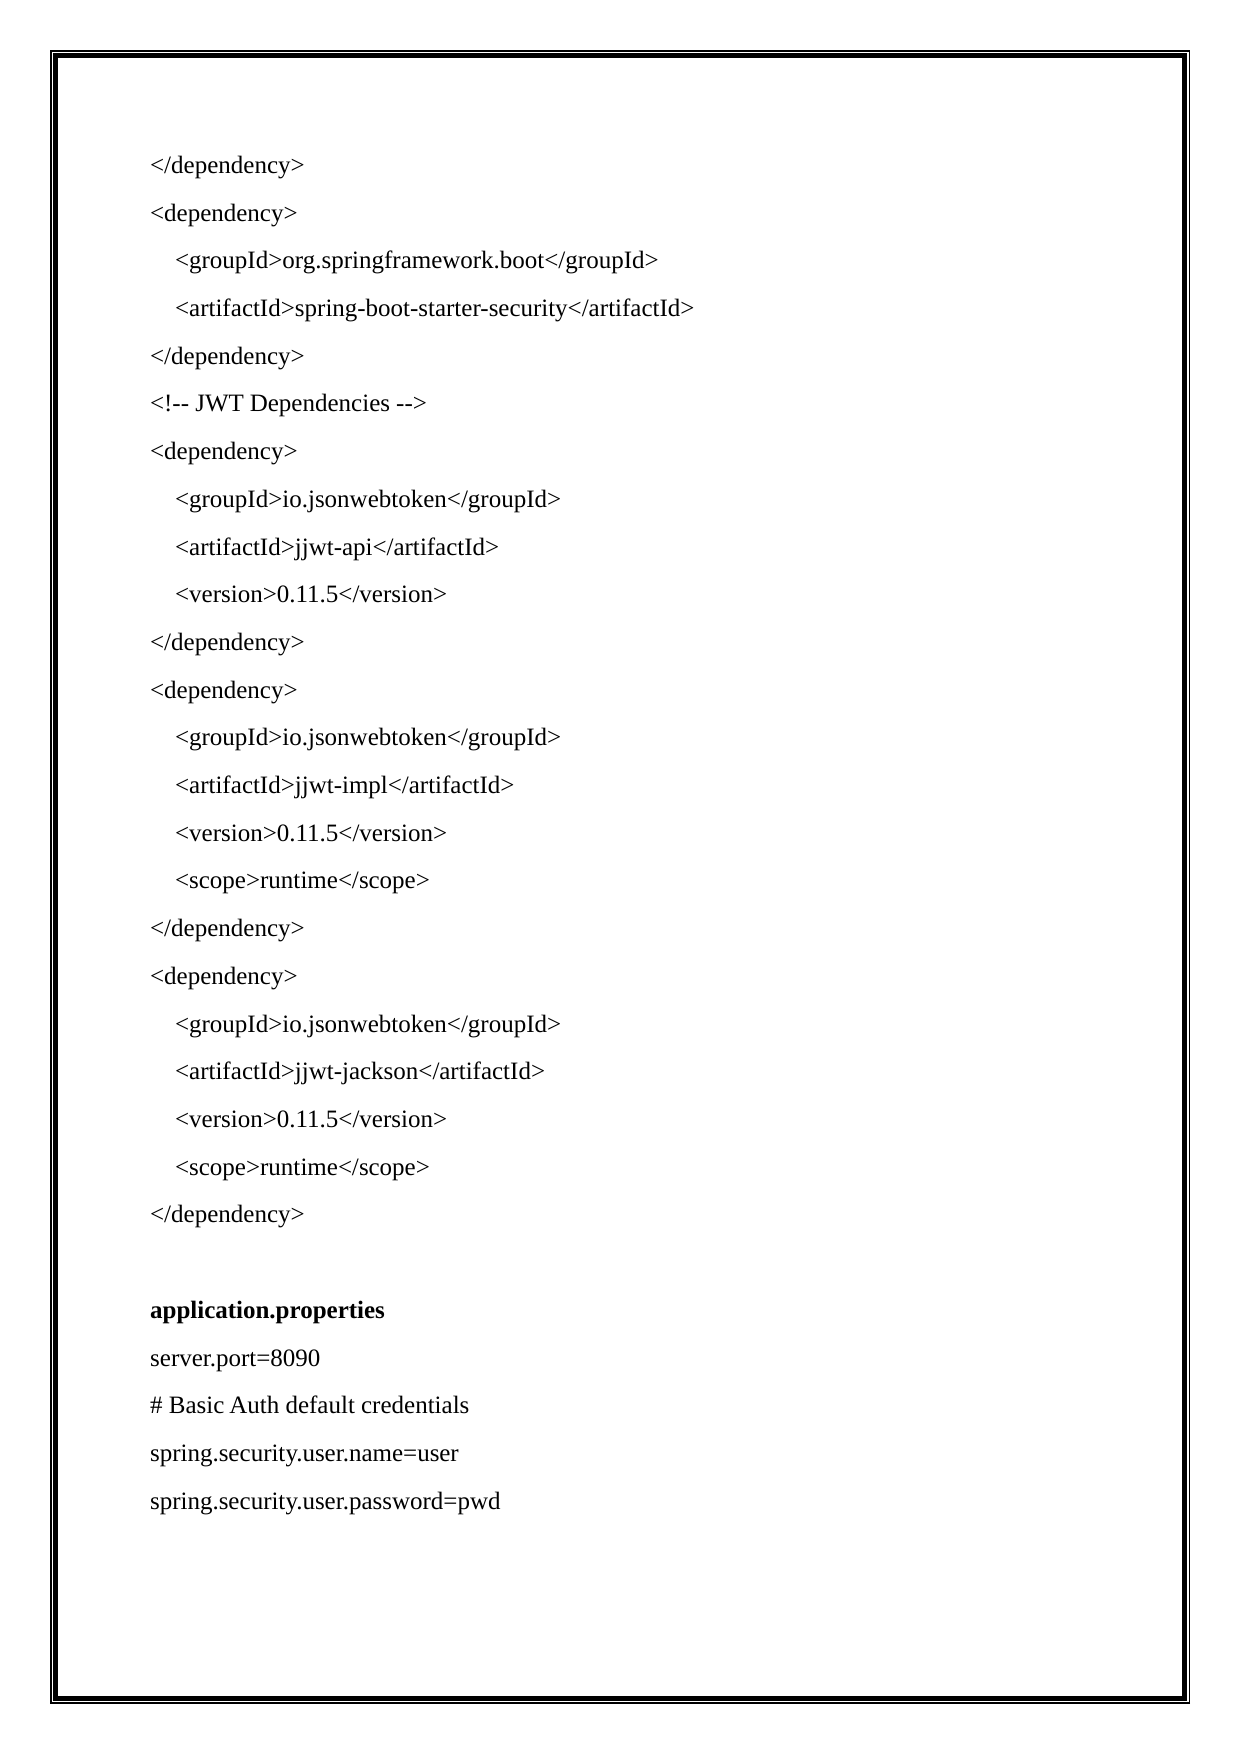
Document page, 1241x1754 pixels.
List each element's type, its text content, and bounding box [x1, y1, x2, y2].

text <dependency> [150, 675, 1090, 703]
text server.port=8090 [150, 1343, 1090, 1371]
text <version>0.11.5</version> [150, 579, 1090, 608]
text <scope>runtime</scope> [150, 1152, 1090, 1181]
text <artifactId>spring-boot-starter-security</artifactId> [150, 293, 1090, 322]
text <artifactId>jjwt-jackson</artifactId> [150, 1056, 1090, 1085]
text <groupId>io.jsonwebtoken</groupId> [150, 484, 1090, 513]
text spring.security.user.name=user [150, 1438, 1090, 1467]
text <version>0.11.5</version> [150, 818, 1090, 847]
text <dependency> [150, 436, 1090, 465]
text <groupId>io.jsonwebtoken</groupId> [150, 1009, 1090, 1037]
text <dependency> [150, 961, 1090, 990]
text <scope>runtime</scope> [150, 866, 1090, 894]
text <!-- JWT Dependencies --> [150, 388, 1090, 417]
text </dependency> [150, 341, 1090, 369]
text <dependency> [150, 198, 1090, 226]
text </dependency> [150, 1199, 1090, 1228]
text <groupId>io.jsonwebtoken</groupId> [150, 722, 1090, 751]
text <version>0.11.5</version> [150, 1104, 1090, 1133]
text # Basic Auth default credentials [150, 1390, 1090, 1419]
text spring.security.user.password=pwd [150, 1486, 1090, 1514]
text </dependency> [150, 627, 1090, 656]
text </dependency> [150, 913, 1090, 942]
text application.properties [150, 1295, 1090, 1324]
text <artifactId>jjwt-api</artifactId> [150, 532, 1090, 560]
text <artifactId>jjwt-impl</artifactId> [150, 770, 1090, 799]
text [150, 245, 1090, 274]
text </dependency> [150, 150, 1090, 179]
